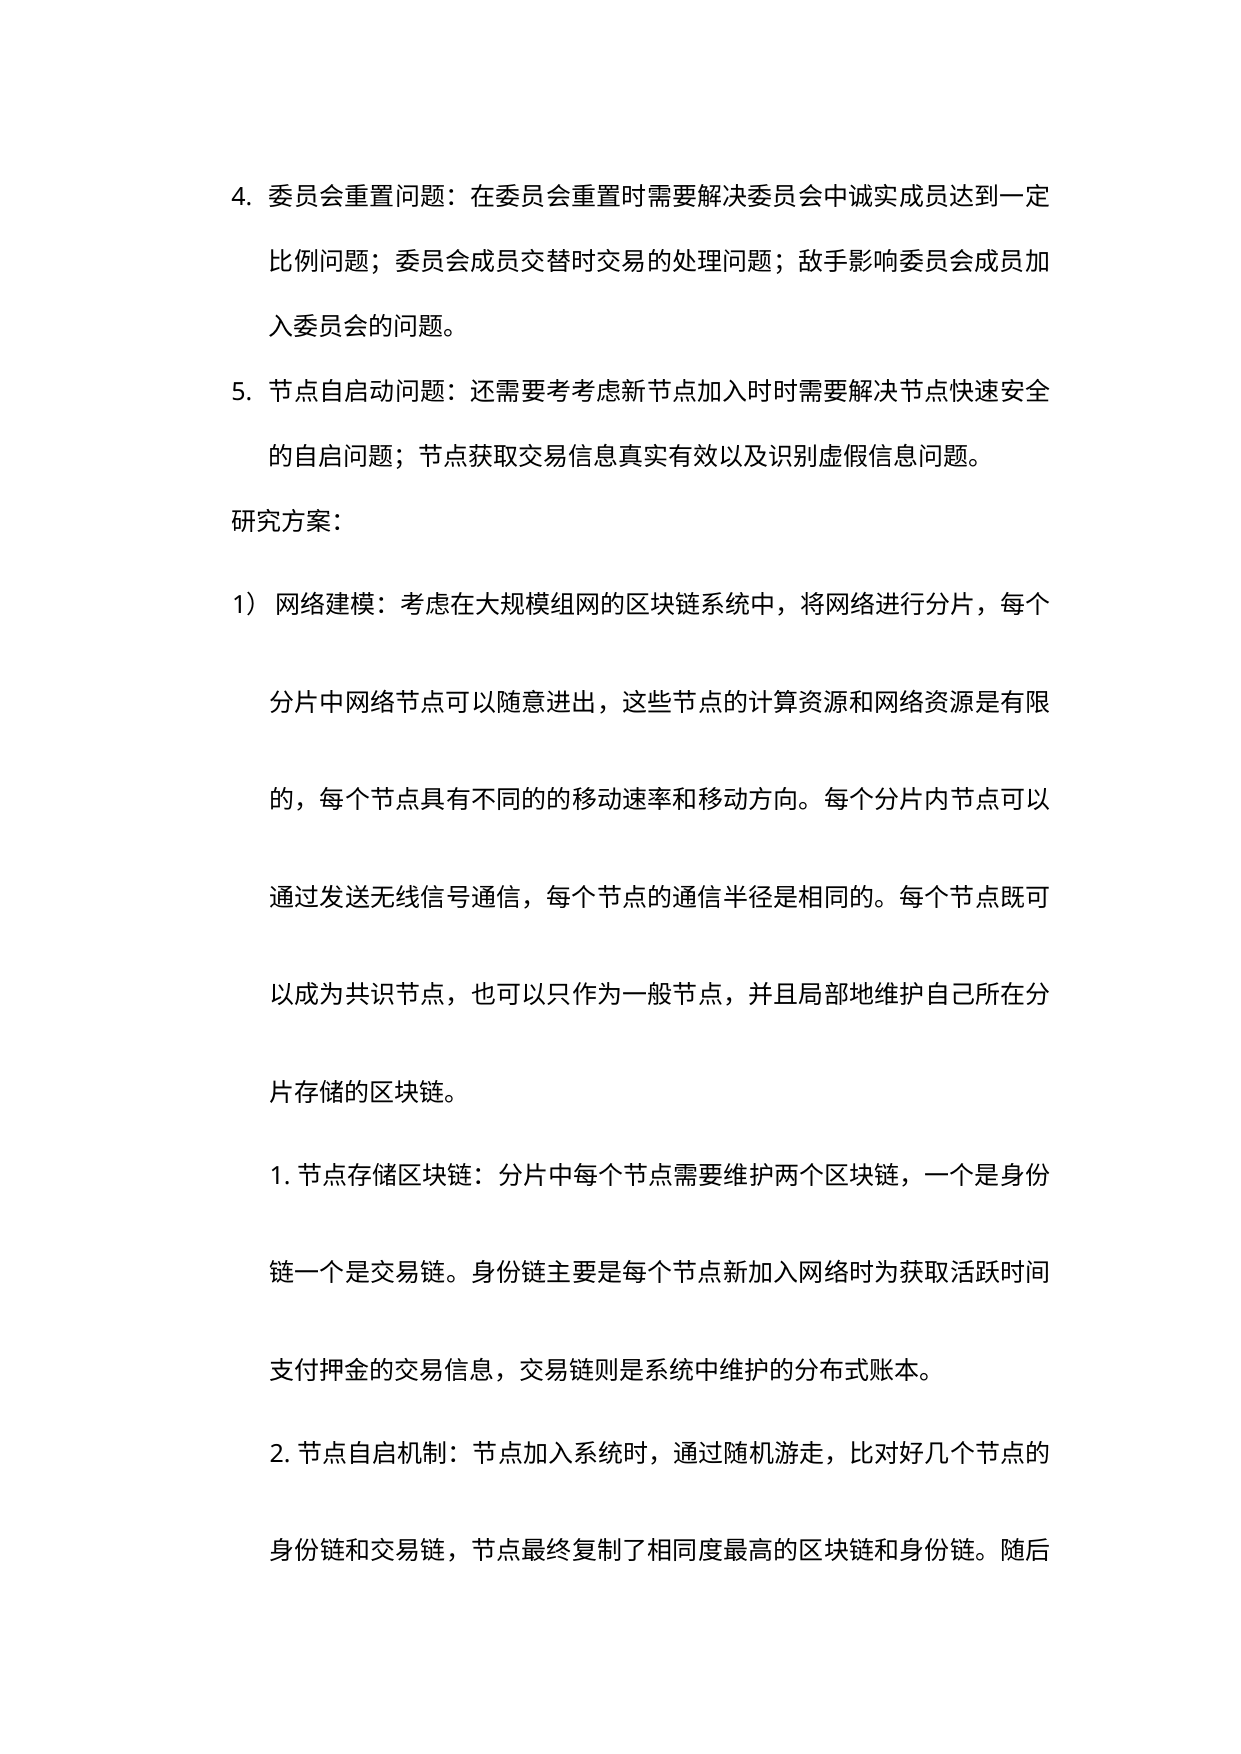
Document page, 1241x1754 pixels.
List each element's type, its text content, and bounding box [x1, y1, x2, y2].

list 委员会重置问题：在委员会重置时需要解决委员会中诚实成员达到一定比例问题；委员会成员交替时交易的处理问题；敌手影响委员会成员加入委员会的问题。 [231, 162, 1053, 357]
list 节点自启动问题：还需要考考虑新节点加入时时需要解决节点快速安全的自启问题；节点获取交易信息真实有效以及识别虚假信息问题。 [231, 357, 1053, 487]
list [269, 1419, 1053, 1581]
list 网络建模：考虑在大规模组网的区块链系统中，将网络进行分片，每个分片中网络节点可以随意进出，这些节点的计算资源和网络资源是有限的，每个节点具有不同的的移动速率和移动方向。每个分片内节点可以通过发送无线信号通信，每个节点的通信半径是相同的。每个节点既可以成为共识节点，也可以只作为一般节点，并且局部地维护自己所在分片存储的区块链。 [232, 570, 1053, 1123]
list 1. 节点存储区块链：分片中每个节点需要维护两个区块链，一个是身份链一个是交易链。身份链主要是每个节点新加入网络时为获取活跃时间支付押金的交易信息，交易链则是系统中维护的分布式账本。 [269, 1141, 1053, 1401]
text 研究方案： [187, 487, 1053, 552]
